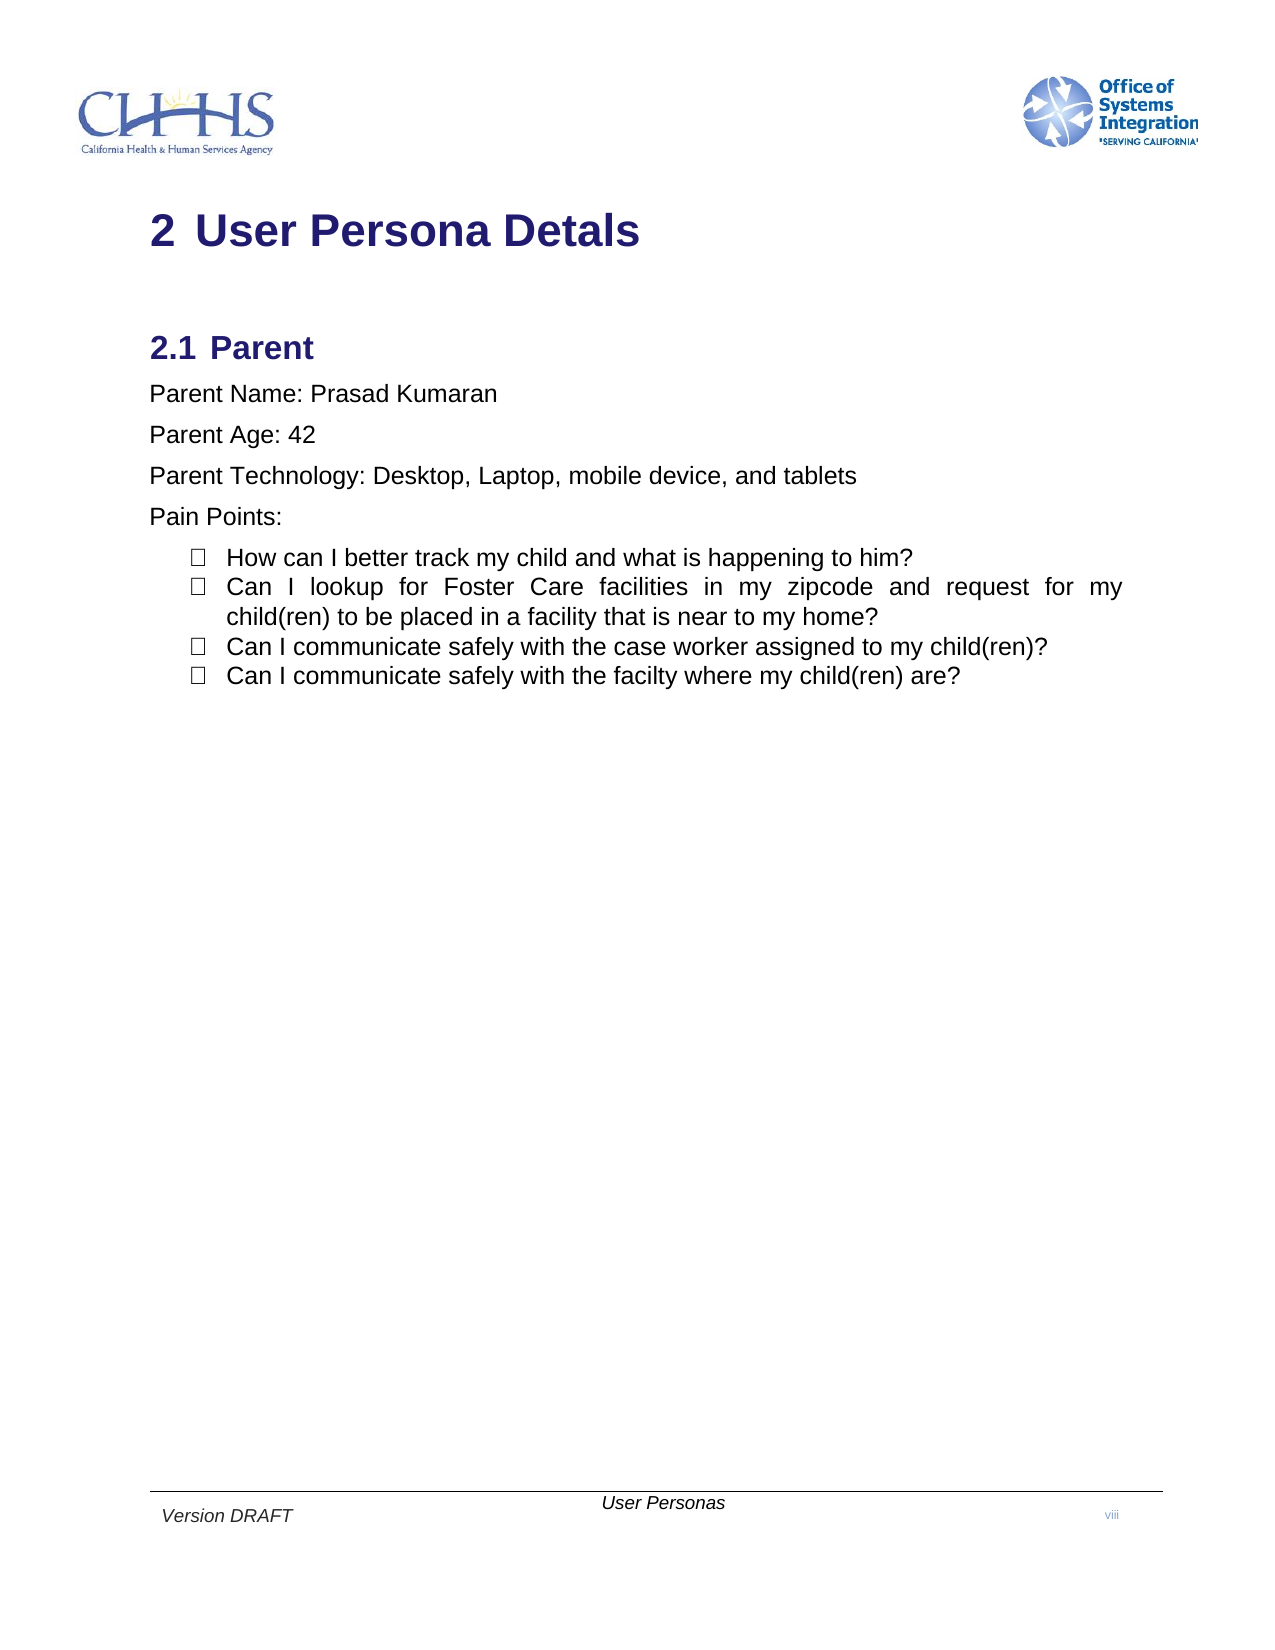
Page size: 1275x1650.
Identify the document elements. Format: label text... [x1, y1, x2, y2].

text Parent Technology: Desktop, Laptop, mobile device, and tablets [149, 461, 1124, 489]
list Can I communicate safely with the case worker assigned to my child(ren)? [189, 632, 1124, 660]
text Pain Points: [149, 502, 1124, 531]
text Parent Name: Prasad Kumaran [149, 379, 1124, 407]
subtitle Parent [150, 328, 1125, 366]
picture [1021, 75, 1198, 149]
list Can I lookup for Foster Care facilities in my zipcode and request for my child(ren) to be placed in a facility that is near to my home? [189, 572, 1124, 631]
subtitle User Persona Detals [150, 204, 1125, 256]
text Parent Age: 42 [149, 420, 1124, 448]
list How can I better track my child and what is happening to him? [189, 543, 1124, 572]
list Can I communicate safely with the facilty where my child(ren) are? [189, 661, 1124, 690]
picture [75, 87, 277, 156]
